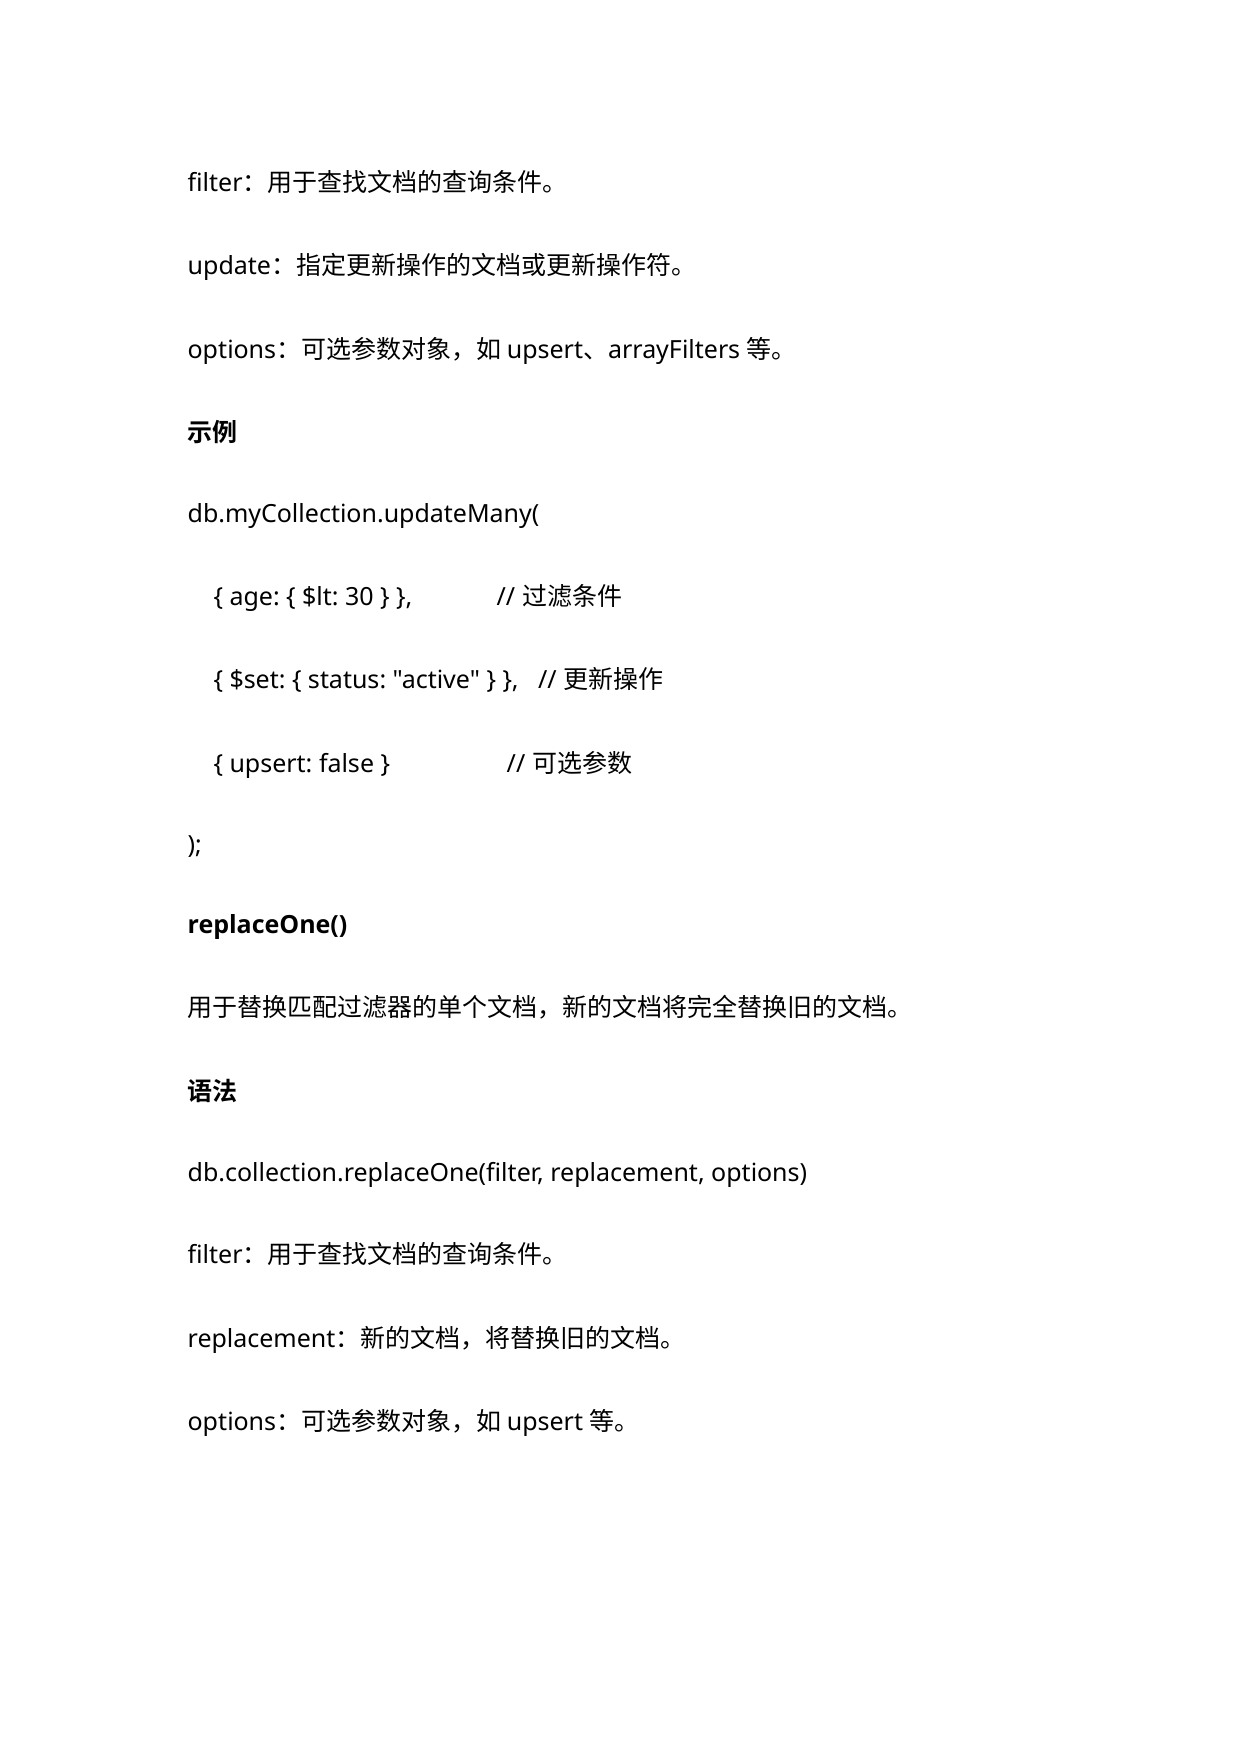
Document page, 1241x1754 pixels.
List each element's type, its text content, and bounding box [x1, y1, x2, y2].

subtitle 语法 [187, 1071, 1053, 1107]
text ); [187, 827, 1053, 861]
text filter：用于查找文档的查询条件。 [187, 1235, 1053, 1271]
text { age: { $lt: 30 } }, // 过滤条件 [187, 576, 1053, 613]
text db.myCollection.updateMany( [187, 496, 1053, 530]
text { upsert: false } // 可选参数 [187, 743, 1053, 780]
text filter：用于查找文档的查询条件。 [187, 162, 1053, 198]
text 用于替换匹配过滤器的单个文档，新的文档将完全替换旧的文档。 [187, 987, 1053, 1024]
text replacement：新的文档，将替换旧的文档。 [187, 1318, 1053, 1354]
subtitle 示例 [187, 413, 1053, 449]
text options：可选参数对象，如 upsert、arrayFilters 等。 [187, 329, 1053, 365]
subtitle replaceOne() [187, 907, 1053, 941]
text options：可选参数对象，如 upsert 等。 [187, 1402, 1053, 1438]
text { $set: { status: "active" } }, // 更新操作 [187, 660, 1053, 696]
text update：指定更新操作的文档或更新操作符。 [187, 246, 1053, 282]
text db.collection.replaceOne(filter, replacement, options) [187, 1154, 1053, 1188]
